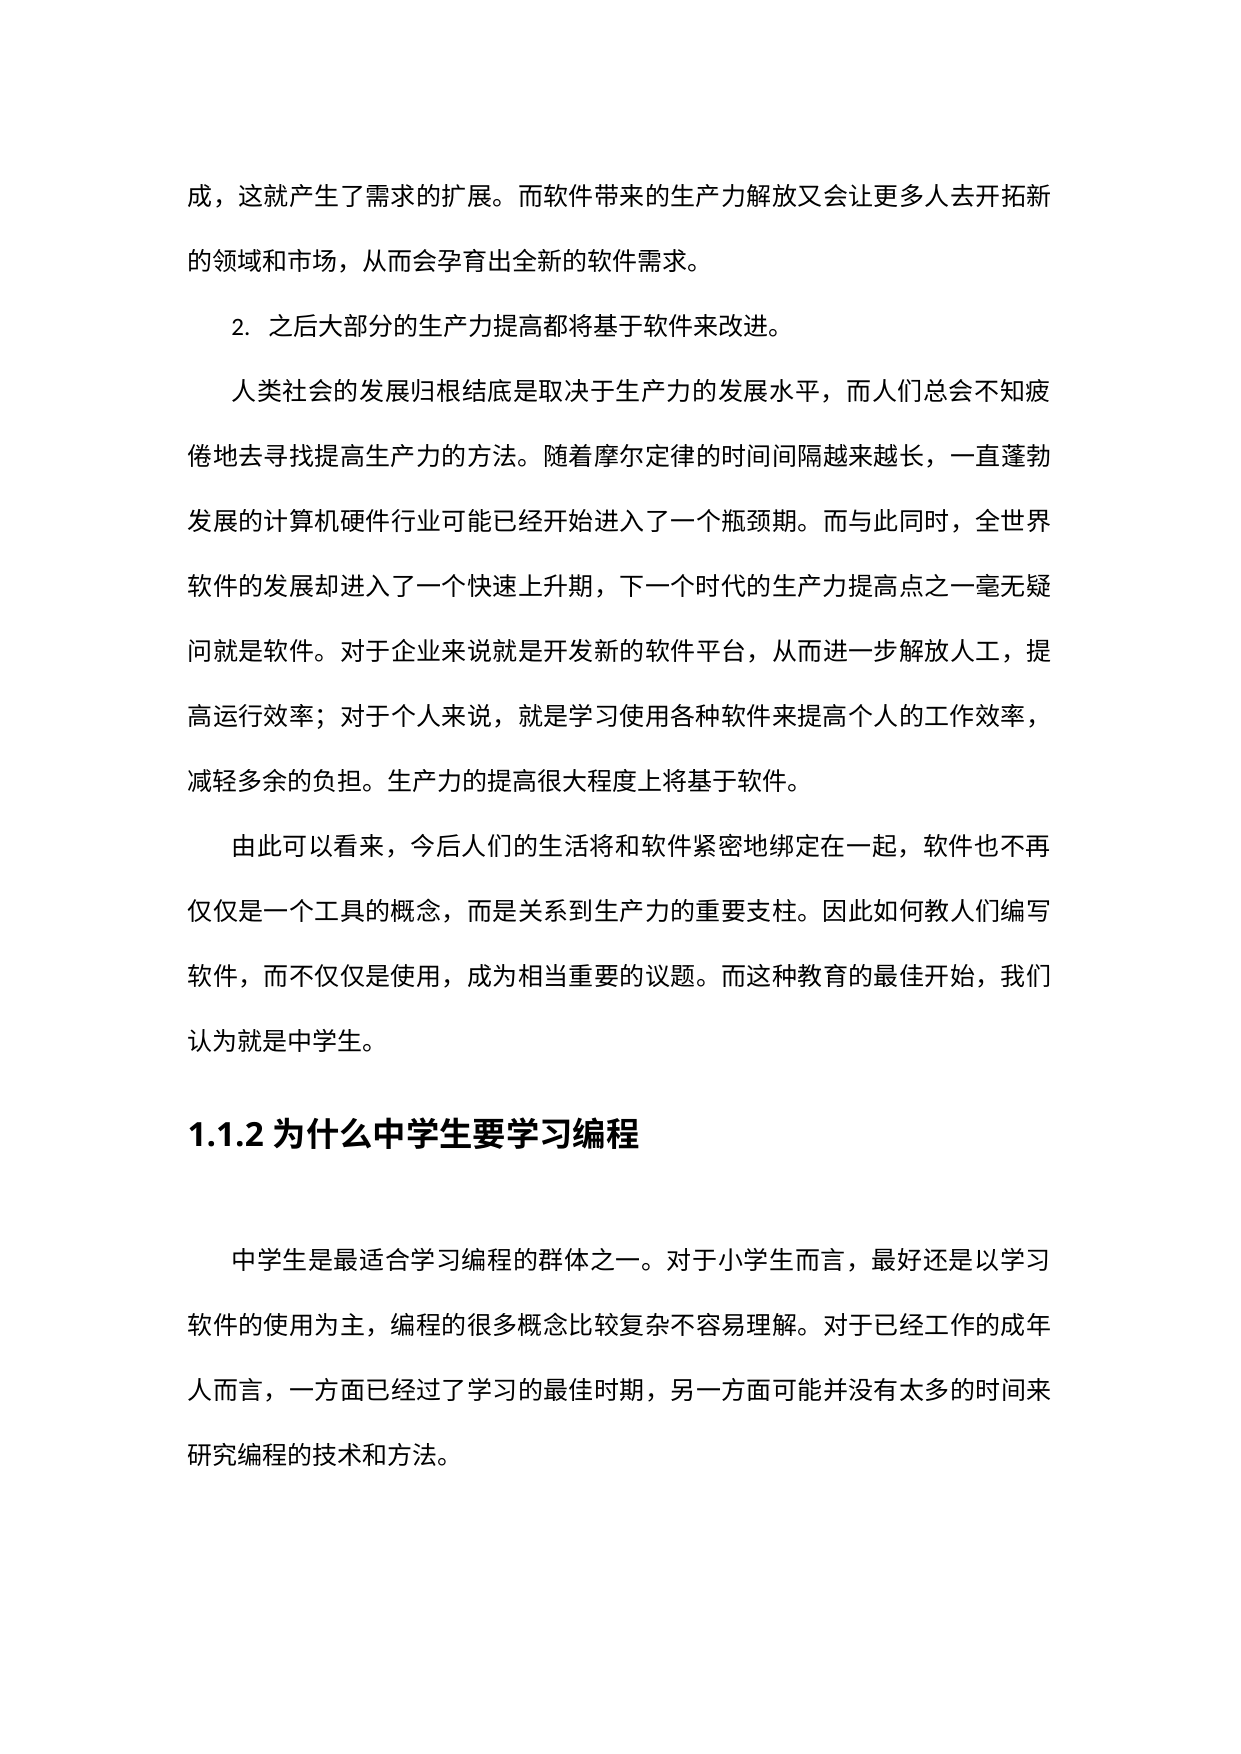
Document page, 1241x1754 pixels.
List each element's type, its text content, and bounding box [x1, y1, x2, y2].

text 人类社会的发展归根结底是取决于生产力的发展水平，而人们总会不知疲倦地去寻找提高生产力的方法。随着摩尔定律的时间间隔越来越长，一直蓬勃发展的计算机硬件行业可能已经开始进入了一个瓶颈期。而与此同时，全世界软件的发展却进入了一个快速上升期，下一个时代的生产力提高点之一毫无疑问就是软件。对于企业来说就是开发新的软件平台，从而进一步解放人工，提高运行效率；对于个人来说，就是学习使用各种软件来提高个人的工作效率，减轻多余的负担。生产力的提高很大程度上将基于软件。 [187, 357, 1053, 812]
list 之后大部分的生产力提高都将基于软件来改进。 [231, 292, 1053, 357]
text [187, 162, 1053, 292]
subtitle 1.1.2 为什么中学生要学习编程 [187, 1099, 1053, 1164]
text 中学生是最适合学习编程的群体之一。对于小学生而言，最好还是以学习软件的使用为主，编程的很多概念比较复杂不容易理解。对于已经工作的成年人而言，一方面已经过了学习的最佳时期，另一方面可能并没有太多的时间来研究编程的技术和方法。 [187, 1226, 1053, 1486]
text 由此可以看来，今后人们的生活将和软件紧密地绑定在一起，软件也不再仅仅是一个工具的概念，而是关系到生产力的重要支柱。因此如何教人们编写软件，而不仅仅是使用，成为相当重要的议题。而这种教育的最佳开始，我们认为就是中学生。 [187, 812, 1053, 1072]
